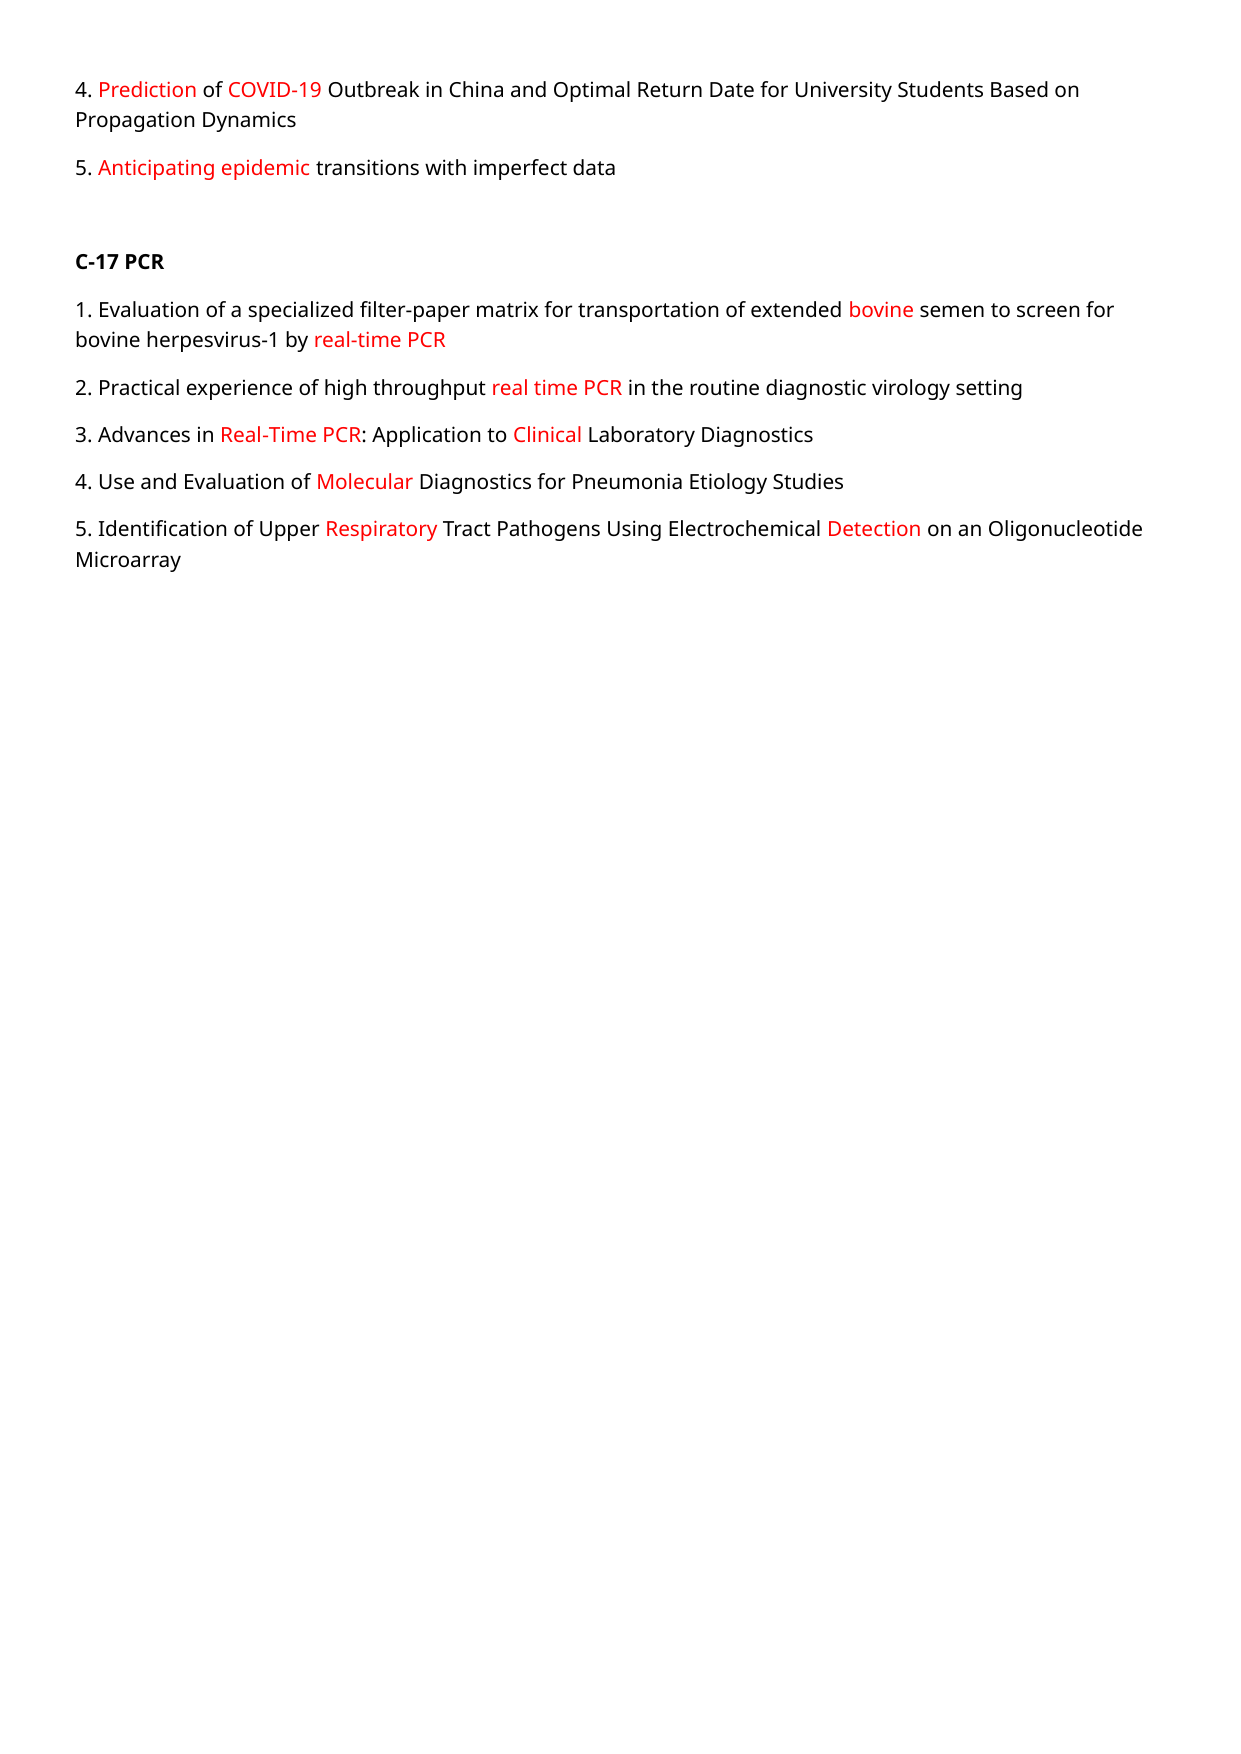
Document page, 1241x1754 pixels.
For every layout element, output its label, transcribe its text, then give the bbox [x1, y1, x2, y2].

text 4. Prediction of COVID-19 Outbreak in China and Optimal Return Date for University Students Based on Propagation Dynamics [75, 75, 1165, 134]
text 5. Anticipating epidemic transitions with imperfect data [75, 153, 1165, 181]
text 1. Evaluation of a specialized filter-paper matrix for transportation of extended bovine semen to screen for bovine herpesvirus-1 by real-time PCR [75, 295, 1165, 354]
text 4. Use and Evaluation of Molecular Diagnostics for Pneumonia Etiology Studies [75, 467, 1165, 496]
text C-17 PCR [75, 247, 1165, 276]
text 5. Identification of Upper Respiratory Tract Pathogens Using Electrochemical Detection on an Oligonucleotide Microarray [75, 514, 1165, 574]
text 3. Advances in Real‐Time PCR: Application to Clinical Laboratory Diagnostics [75, 420, 1165, 448]
text 2. Practical experience of high throughput real time PCR in the routine diagnostic virology setting [75, 373, 1165, 401]
